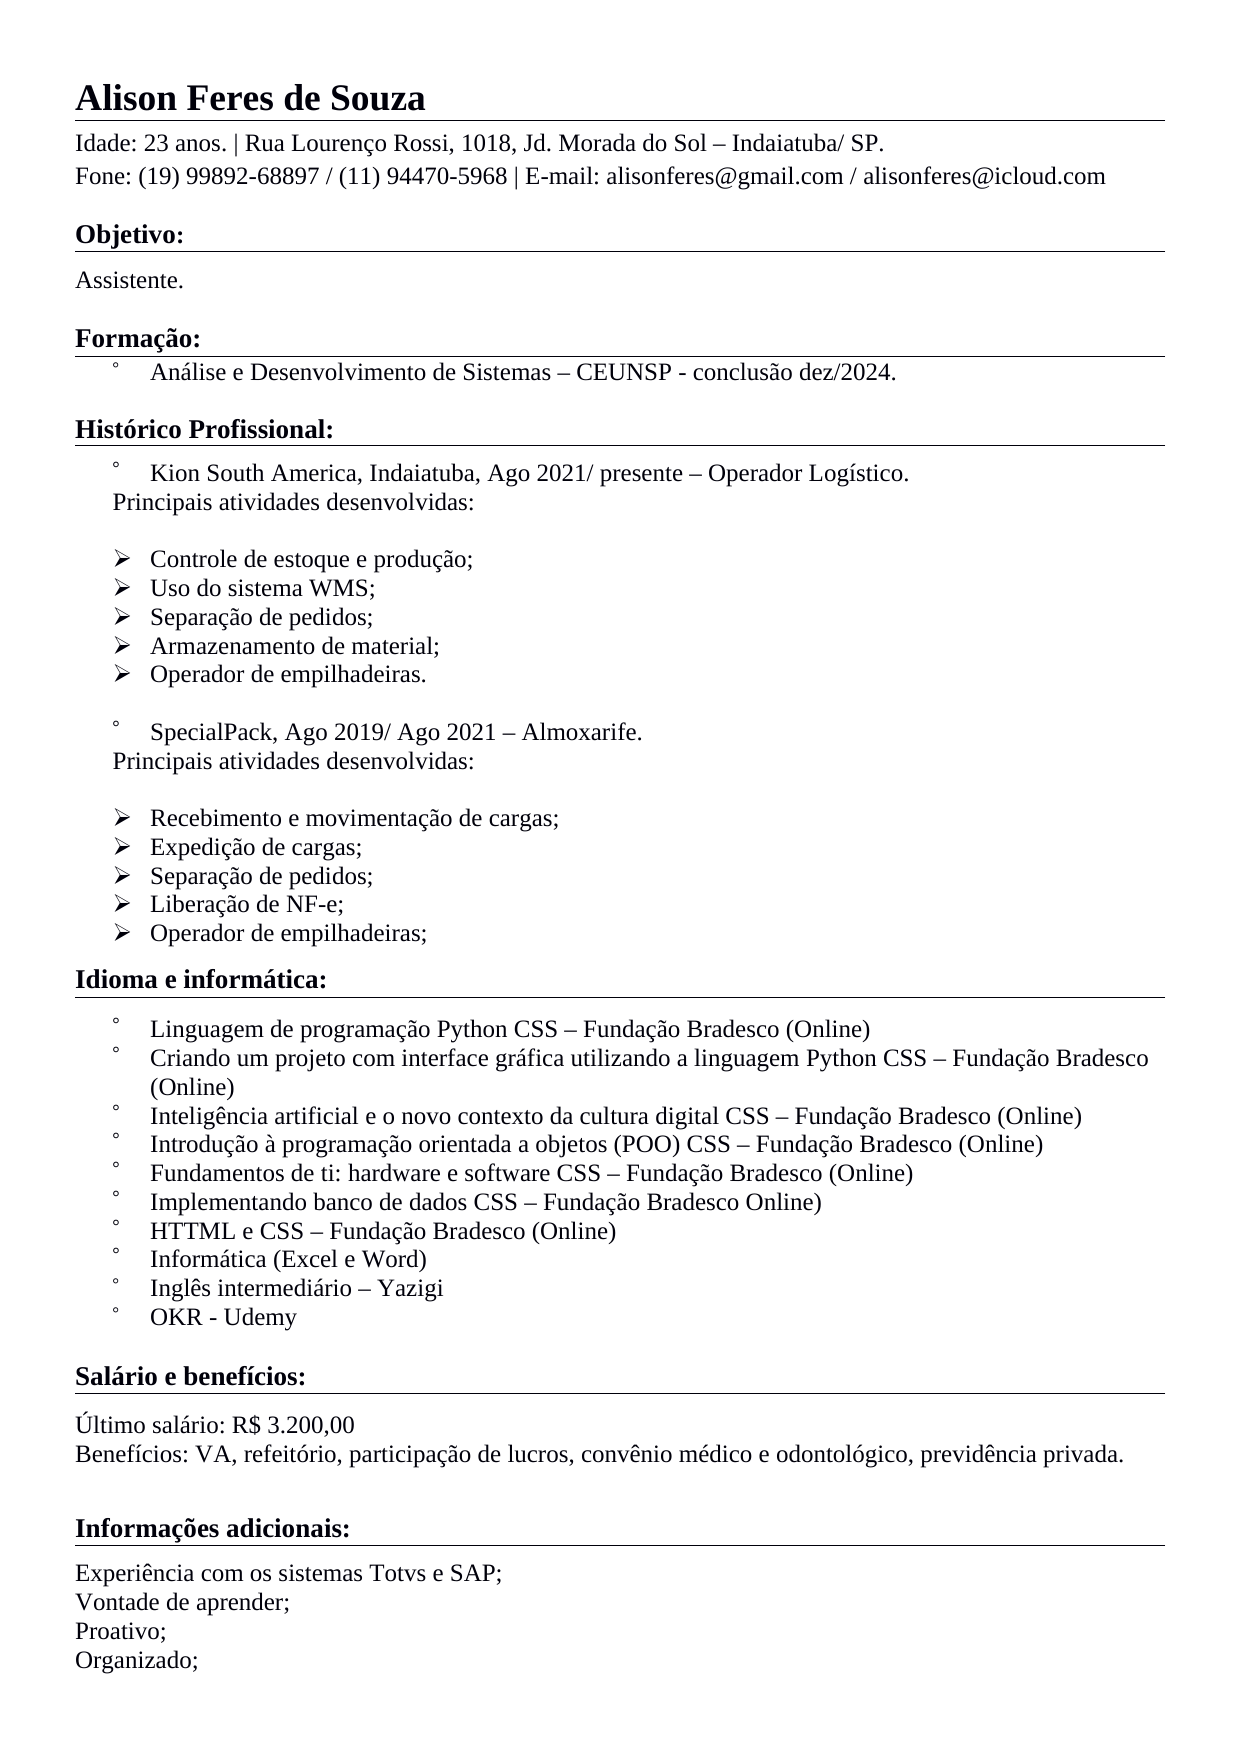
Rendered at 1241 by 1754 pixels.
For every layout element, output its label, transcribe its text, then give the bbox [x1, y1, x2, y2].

list HTTML e CSS – Fundação Bradesco (Online) [112, 1216, 1165, 1244]
list Expedição de cargas; [112, 832, 1165, 861]
list Introdução à programação orientada a objetos (POO) CSS – Fundação Bradesco (Online) [112, 1129, 1165, 1158]
list Fundamentos de ti: hardware e software CSS – Fundação Bradesco (Online) [112, 1158, 1165, 1187]
text Idade: 23 anos. | Rua Lourenço Rossi, 1018, Jd. Morada do Sol – Indaiatuba/ SP. [75, 128, 1165, 156]
list Linguagem de programação Python CSS – Fundação Bradesco (Online) [112, 1014, 1165, 1043]
list Operador de empilhadeiras. [112, 659, 1165, 688]
list SpecialPack, Ago 2019/ Ago 2021 – Almoxarife. [112, 717, 1165, 746]
text Principais atividades desenvolvidas: [75, 746, 1165, 774]
text Histórico Profissional: [75, 413, 1165, 445]
text Proativo; [75, 1616, 1165, 1645]
list Uso do sistema WMS; [112, 573, 1165, 602]
list Operador de empilhadeiras; [112, 918, 1165, 947]
text Formação: [75, 322, 1165, 356]
list Informática (Excel e Word) [112, 1244, 1165, 1273]
list Armazenamento de material; [112, 631, 1165, 659]
list OKR - Udemy [112, 1302, 1165, 1331]
list Controle de estoque e produção; [112, 544, 1165, 573]
list Separação de pedidos; [112, 861, 1165, 889]
text Idioma e informática: [75, 964, 1165, 997]
text Alison Feres de Souza [75, 75, 1165, 120]
list Kion South America, Indaiatuba, Ago 2021/ presente – Operador Logístico. [112, 458, 1165, 487]
text Principais atividades desenvolvidas: [75, 487, 1165, 516]
text Último salário: R$ 3.200,00 [75, 1411, 1165, 1439]
text Benefícios: VA, refeitório, participação de lucros, convênio médico e odontológico, previdência privada. [75, 1439, 1165, 1468]
text Vontade de aprender; [75, 1587, 1165, 1616]
text Assistente. [75, 265, 1165, 294]
text Salário e benefícios: [75, 1359, 1165, 1393]
list Separação de pedidos; [112, 602, 1165, 631]
list Criando um projeto com interface gráfica utilizando a linguagem Python CSS – Fundação Bradesco (Online) [112, 1043, 1165, 1101]
list Análise e Desenvolvimento de Sistemas – CEUNSP - conclusão dez/2024. [112, 357, 1165, 386]
text Organizado; [75, 1645, 1165, 1673]
list Implementando banco de dados CSS – Fundação Bradesco Online) [112, 1187, 1165, 1216]
text Experiência com os sistemas Totvs e SAP; [75, 1558, 1165, 1587]
list Recebimento e movimentação de cargas; [112, 803, 1165, 832]
list Liberação de NF-e; [112, 889, 1165, 918]
text Fone: (19) 99892-68897 / (11) 94470-5968 | E-mail: alisonferes@gmail.com / alisonferes@icloud.com [75, 161, 1165, 189]
text Informações adicionais: [75, 1512, 1165, 1545]
list Inteligência artificial e o novo contexto da cultura digital CSS – Fundação Bradesco (Online) [112, 1101, 1165, 1129]
list Inglês intermediário – Yazigi [112, 1273, 1165, 1302]
text Objetivo: [75, 218, 1165, 251]
